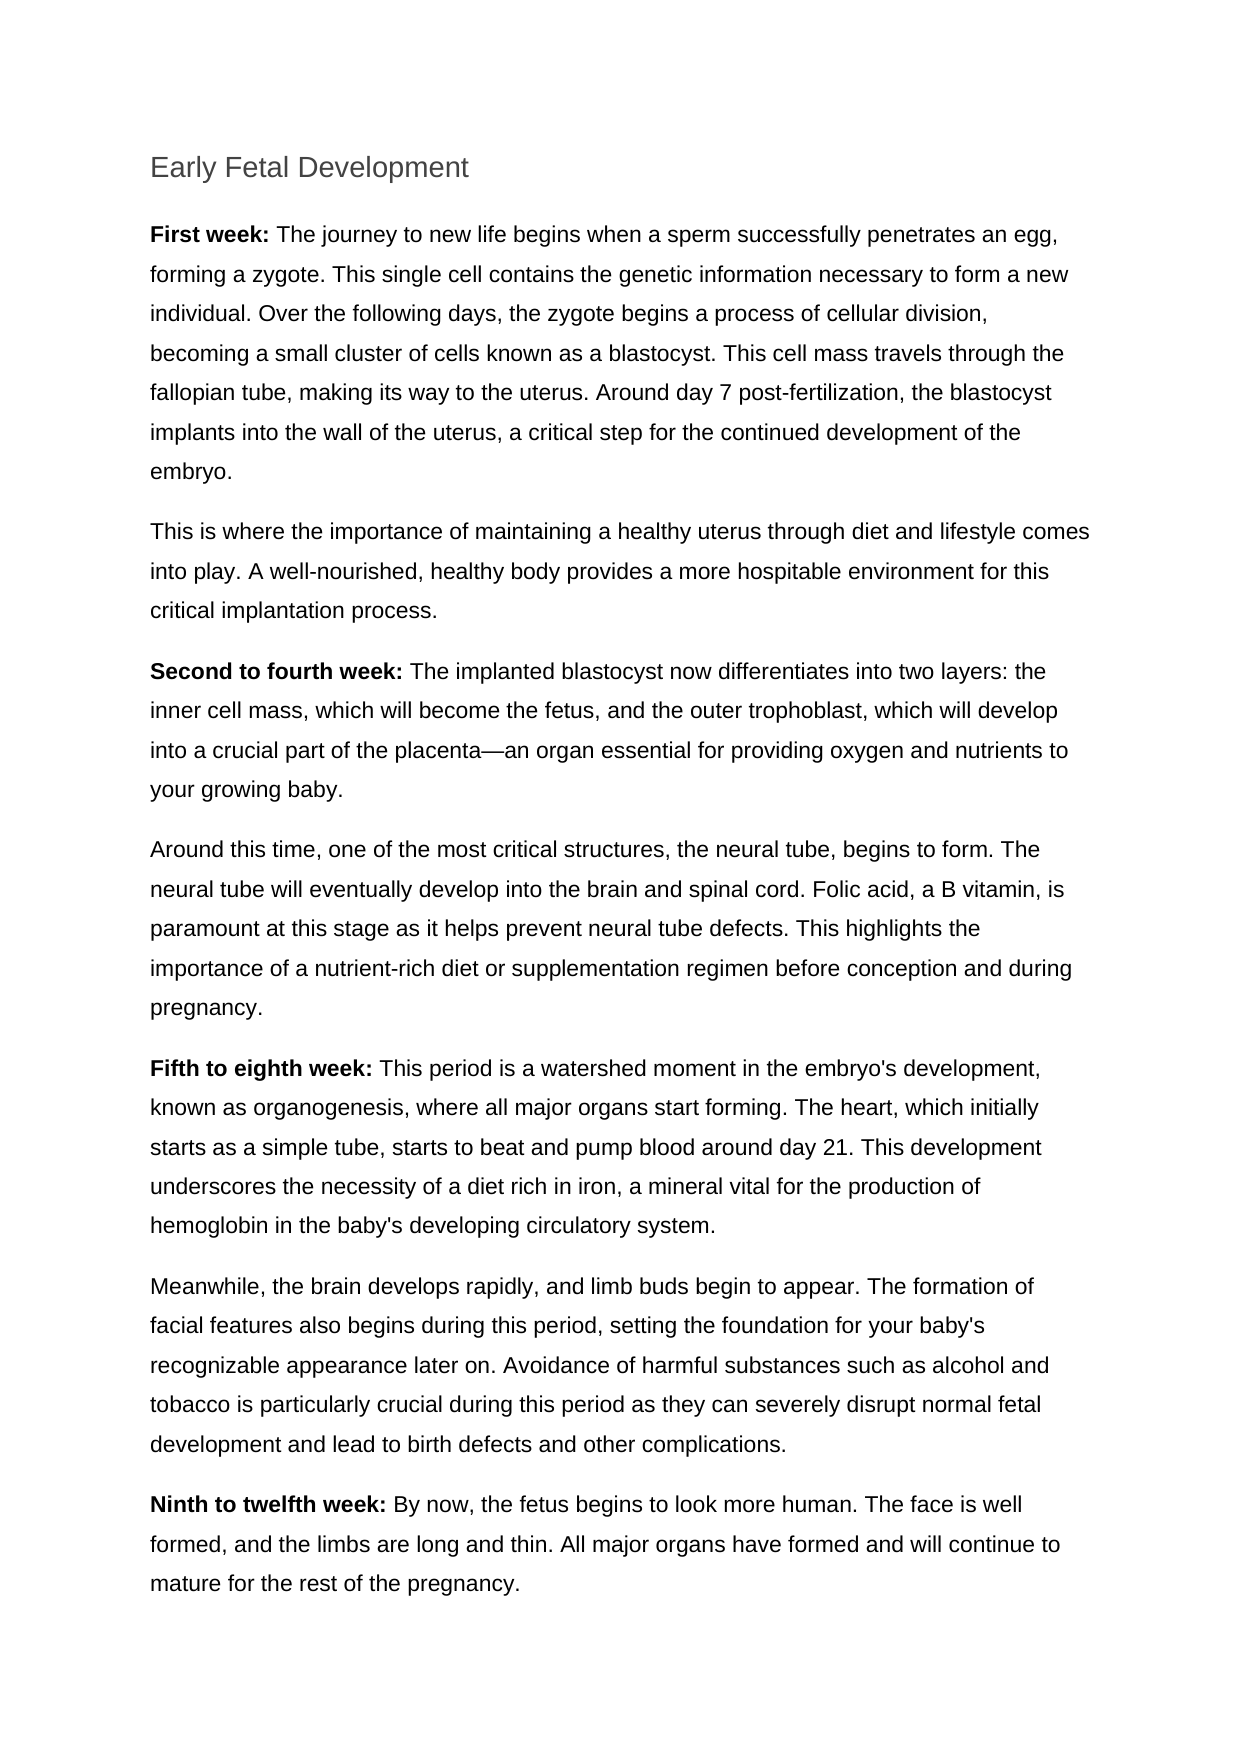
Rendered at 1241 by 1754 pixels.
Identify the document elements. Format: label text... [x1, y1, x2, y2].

text Ninth to twelfth week: By now, the fetus begins to look more human. The face is well formed, and the limbs are long and thin. All major organs have formed and will continue to mature for the rest of the pregnancy. [150, 1491, 1090, 1596]
text Fifth to eighth week: This period is a watershed moment in the embryo's development, known as organogenesis, where all major organs start forming. The heart, which initially starts as a simple tube, starts to beat and pump blood around day 21. This development underscores the necessity of a diet rich in iron, a mineral vital for the production of hemoglobin in the baby's developing circulatory system. [150, 1054, 1090, 1239]
text Meanwhile, the brain develops rapidly, and limb buds begin to appear. The formation of facial features also begins during this period, setting the foundation for your baby's recognizable appearance later on. Avoidance of harmful substances such as alcohol and tobacco is particularly crucial during this period as they can severely disrupt normal fetal development and lead to birth defects and other complications. [150, 1273, 1090, 1457]
text Second to fourth week: The implanted blastocyst now differentiates into two layers: the inner cell mass, which will become the fetus, and the outer trophoblast, which will develop into a crucial part of the placenta—an organ essential for providing oxygen and nutrients to your growing baby. [150, 658, 1090, 802]
subtitle Early Fetal Development [150, 150, 1090, 183]
text This is where the importance of maintaining a healthy uterus through diet and lifestyle comes into play. A well-nourished, healthy body provides a more hospitable environment for this critical implantation process. [150, 518, 1090, 624]
text Around this time, one of the most critical structures, the neural tube, begins to form. The neural tube will eventually develop into the brain and spinal cord. Folic acid, a B vitamin, is paramount at this stage as it helps prevent neural tube defects. This highlights the importance of a nutrient-rich diet or supplementation regimen before conception and during pregnancy. [150, 836, 1090, 1021]
text First week: The journey to new life begins when a sperm successfully penetrates an egg, forming a zygote. This single cell contains the genetic information necessary to form a new individual. Over the following days, the zygote begins a process of cellular division, becoming a small cluster of cells known as a blastocyst. This cell mass travels through the fallopian tube, making its way to the uterus. Around day 7 post-fertilization, the blastocyst implants into the wall of the uterus, a critical step for the continued development of the embryo. [150, 221, 1090, 484]
